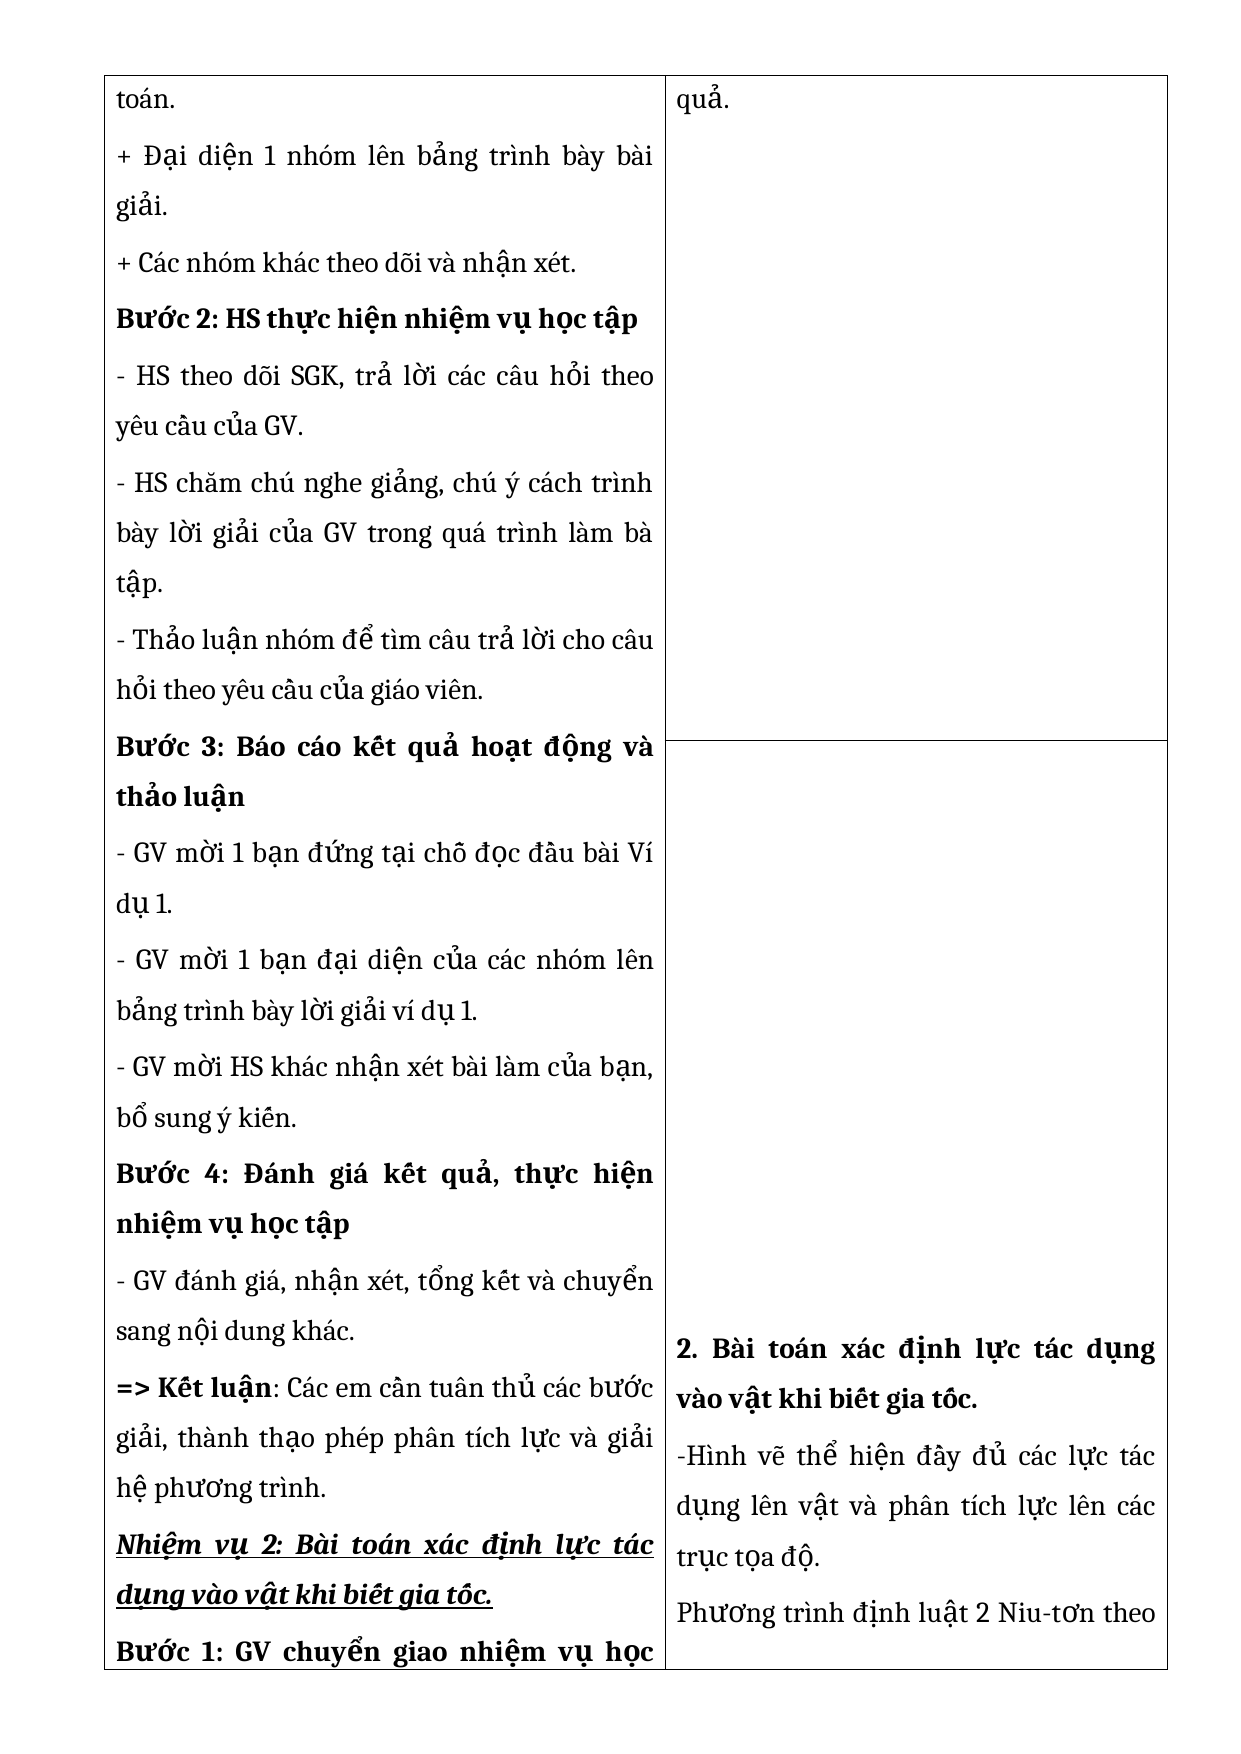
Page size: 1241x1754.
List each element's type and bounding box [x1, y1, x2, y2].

table_cell [666, 76, 1167, 740]
table_cell [105, 76, 665, 1669]
table_cell [666, 741, 1167, 1669]
